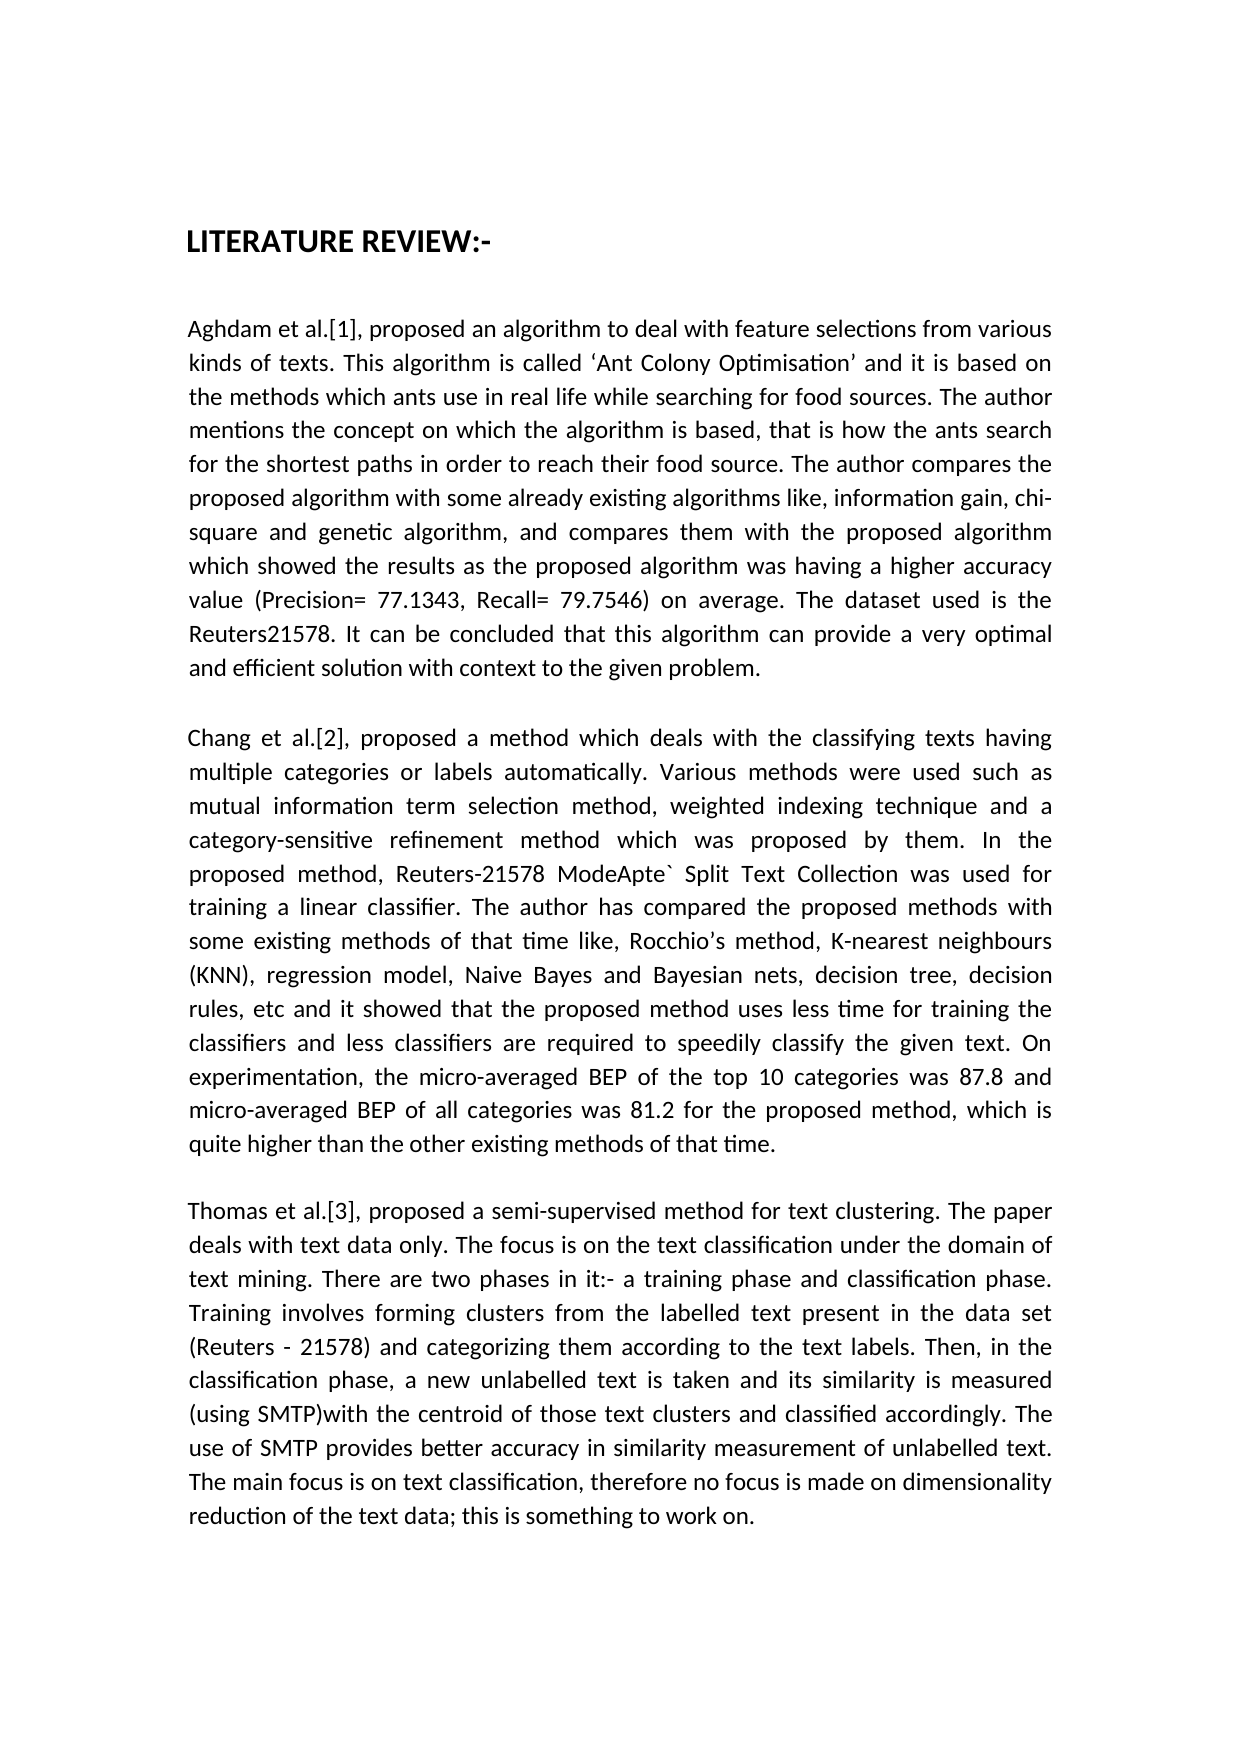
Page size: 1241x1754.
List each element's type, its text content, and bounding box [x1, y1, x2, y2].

text Thomas et al.[3], proposed a semi-supervised method for text clustering. The paper deals with text data only. The focus is on the text classification under the domain of text mining. There are two phases in it:- a training phase and classification phase. Training involves forming clusters from the labelled text present in the data set (Reuters - 21578) and categorizing them according to the text labels. Then, in the classification phase, a new unlabelled text is taken and its similarity is measured (using SMTP)with the centroid of those text clusters and classified accordingly. The use of SMTP provides better accuracy in similarity measurement of unlabelled text. The main focus is on text classification, therefore no focus is made on dimensionality reduction of the text data; this is something to work on. [187, 1195, 1054, 1531]
text Chang et al.[2], proposed a method which deals with the classifying texts having multiple categories or labels automatically. Various methods were used such as mutual information term selection method, weighted indexing technique and a category-sensitive refinement method which was proposed by them. In the proposed method, Reuters-21578 ModeApte` Split Text Collection was used for training a linear classifier. The author has compared the proposed methods with some existing methods of that time like, Rocchio’s method, K-nearest neighbours (KNN), regression model, Naive Bayes and Bayesian nets, decision tree, decision rules, etc and it showed that the proposed method uses less time for training the classifiers and less classifiers are required to speedily classify the given text. On experimentation, the micro-averaged BEP of the top 10 categories was 87.8 and micro-averaged BEP of all categories was 81.2 for the proposed method, which is quite higher than the other existing methods of that time. [187, 722, 1054, 1159]
text LITERATURE REVIEW:- [186, 220, 1062, 261]
text Aghdam et al.[1], proposed an algorithm to deal with feature selections from various kinds of texts. This algorithm is called ‘Ant Colony Optimisation’ and it is based on the methods which ants use in real life while searching for food sources. The author mentions the concept on which the algorithm is based, that is how the ants search for the shortest paths in order to reach their food source. The author compares the proposed algorithm with some already existing algorithms like, information gain, chi-square and genetic algorithm, and compares them with the proposed algorithm which showed the results as the proposed algorithm was having a higher accuracy value (Precision= 77.1343, Recall= 79.7546) on average. The dataset used is the Reuters21578. It can be concluded that this algorithm can provide a very optimal and efficient solution with context to the given problem. [187, 313, 1054, 682]
